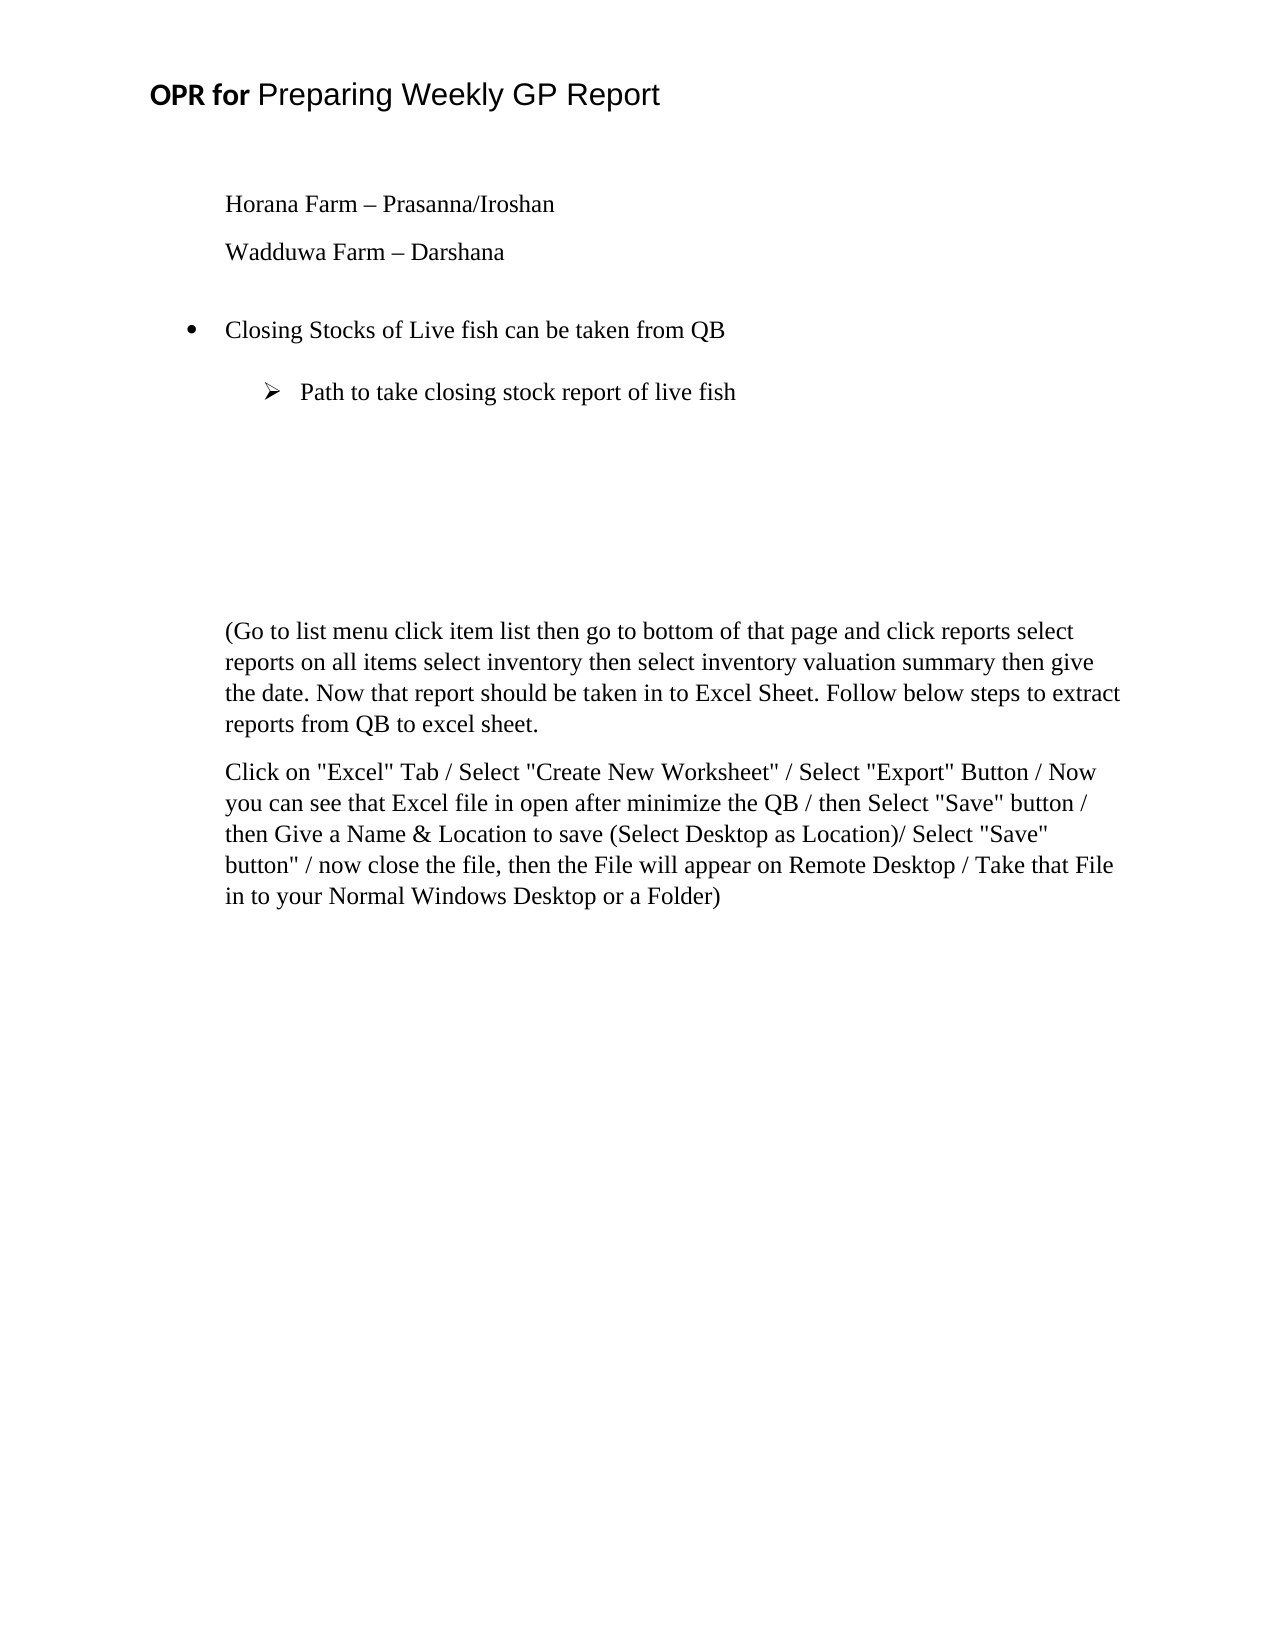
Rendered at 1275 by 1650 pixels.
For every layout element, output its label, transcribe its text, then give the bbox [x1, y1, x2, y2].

text (Go to list menu click item list then go to bottom of that page and click reports select reports on all items select inventory then select inventory valuation summary then give the date. Now that report should be taken in to Excel Sheet. Follow below steps to extract reports from QB to excel sheet. [225, 616, 1125, 738]
text Wadduwa Farm – Darshana [225, 237, 1125, 265]
text Click on "Excel" Tab / Select "Create New Worksheet" / Select "Export" Button / Now you can see that Excel file in open after minimize the QB / then Select "Save" button / then Give a Name & Location to save (Select Desktop as Location)/ Select "Save" button" / now close the file, then the File will appear on Remote Desktop / Take that File in to your Normal Windows Desktop or a Folder) [225, 757, 1125, 910]
text Horana Farm – Prasanna/Iroshan [225, 189, 1125, 218]
list Closing Stocks of Live fish can be taken from QB [187, 315, 1125, 344]
list Path to take closing stock report of live fish [262, 377, 1125, 406]
